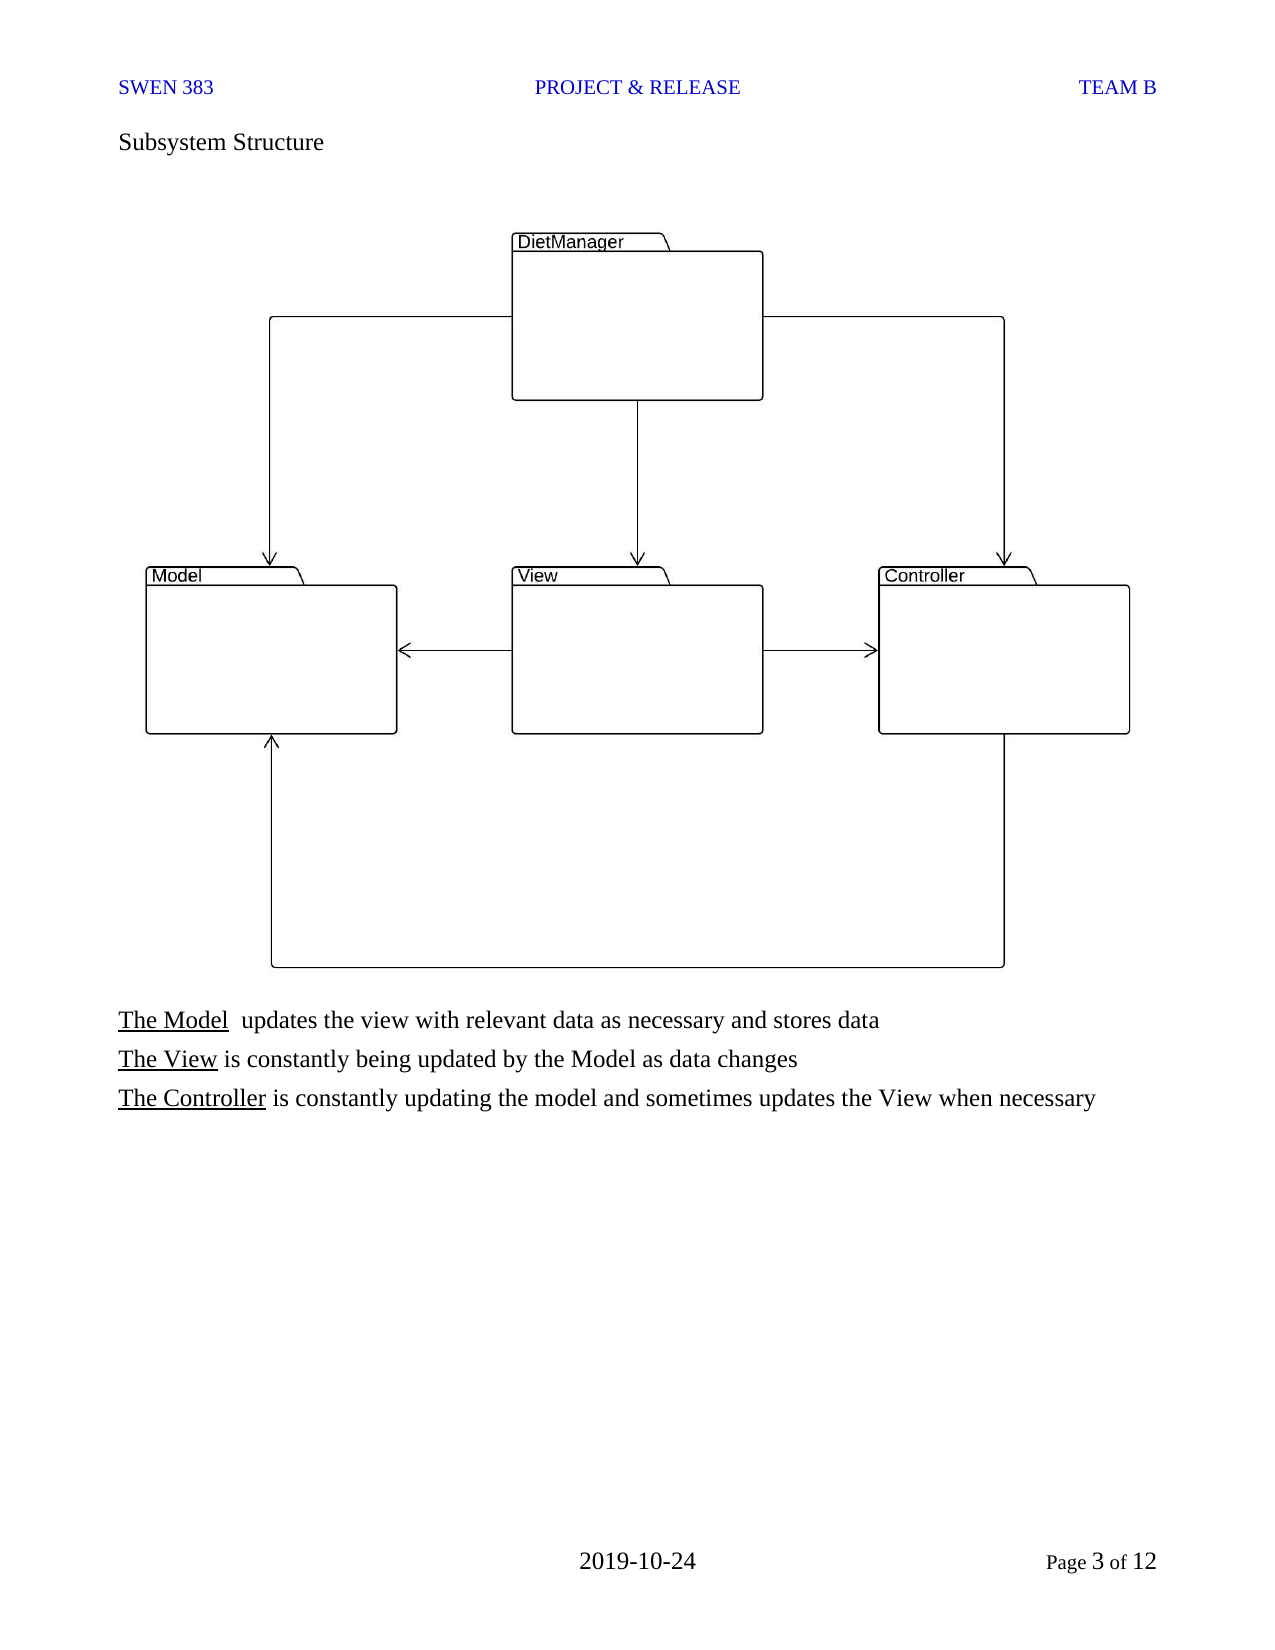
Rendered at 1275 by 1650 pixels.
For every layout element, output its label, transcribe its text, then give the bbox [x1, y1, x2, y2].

text The Controller is constantly updating the model and sometimes updates the View when necessary [118, 1083, 1157, 1112]
text The current design is assuming that the program runs by somehow starting each piece of the MVC, and that the user is interacting with a command line interface.Subsystem Structure [118, 127, 1157, 156]
picture [118, 205, 1157, 995]
text The Model updates the view with relevant data as necessary and stores data [118, 1005, 1157, 1034]
text The View is constantly being updated by the Model as data changes [118, 1044, 1157, 1073]
